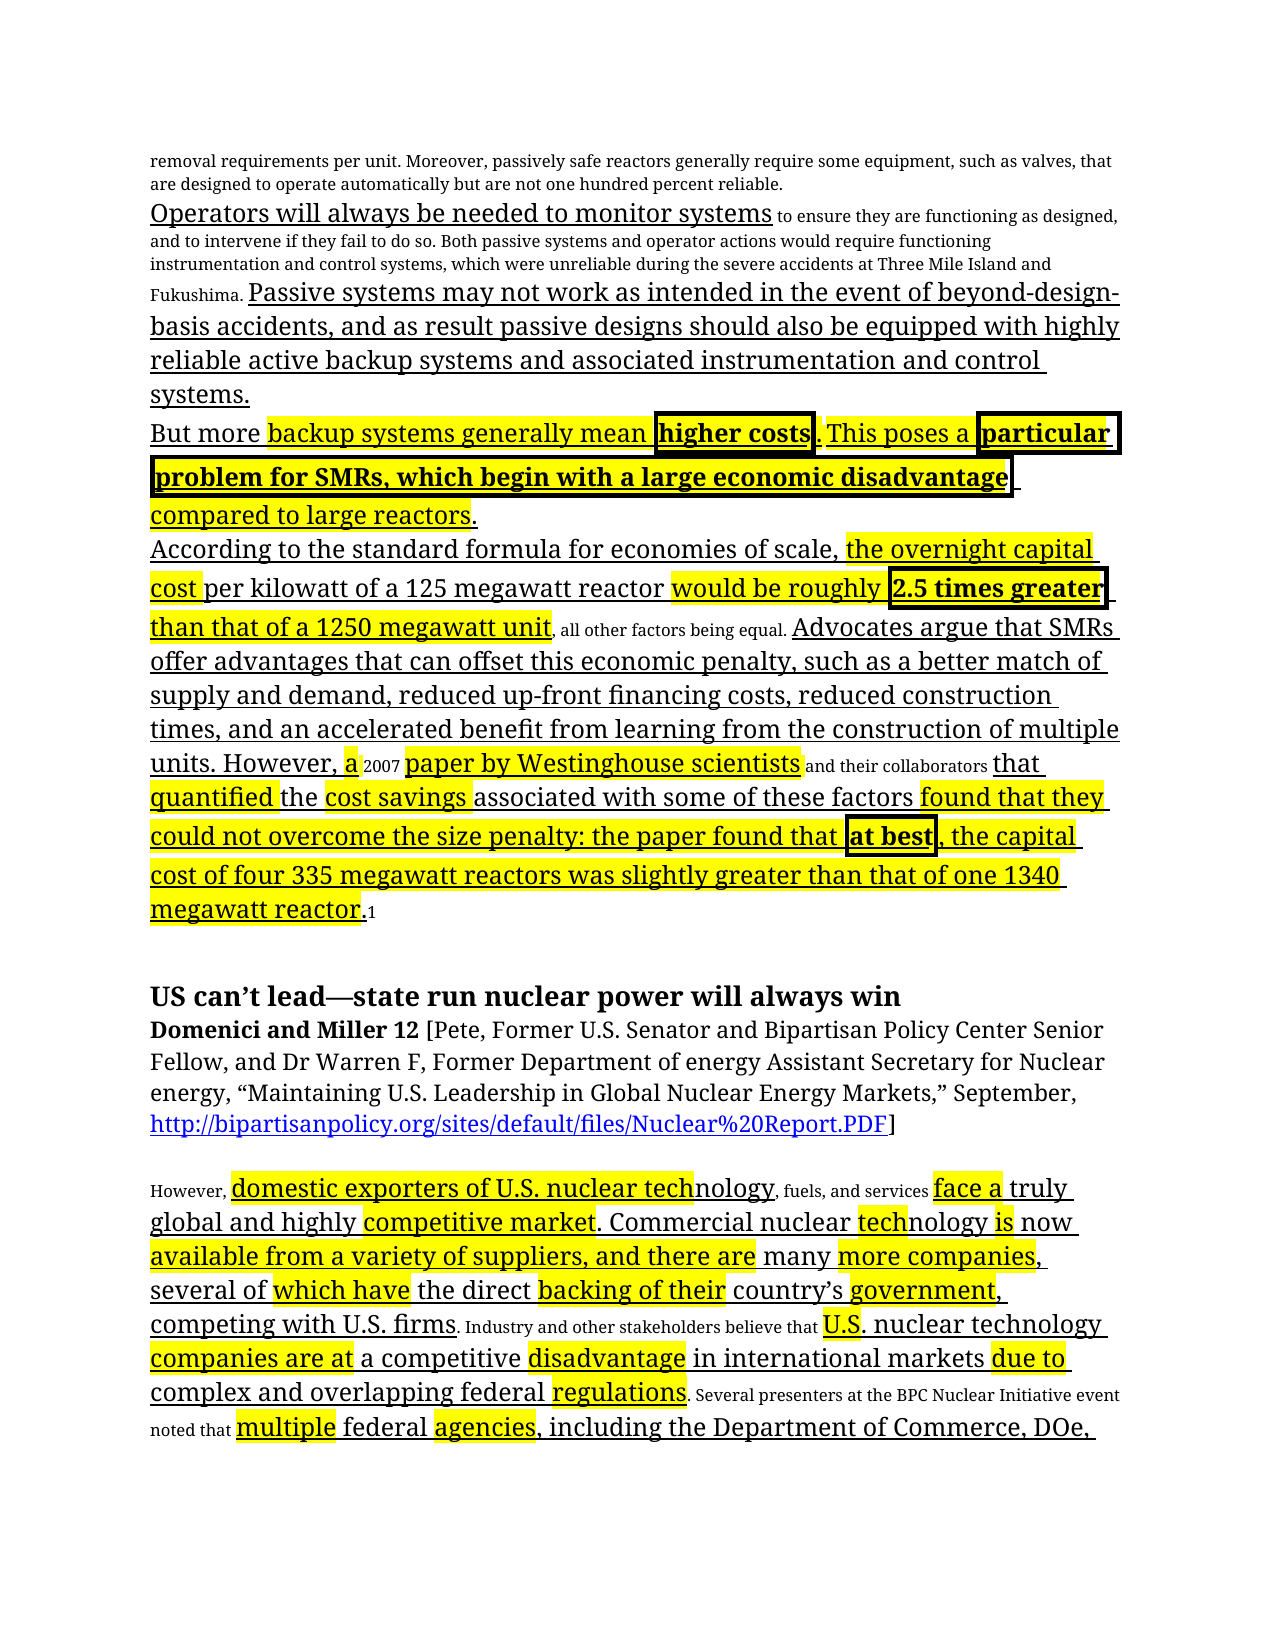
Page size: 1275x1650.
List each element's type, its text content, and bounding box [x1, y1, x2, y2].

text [150, 1171, 1125, 1443]
text Domenici and Miller 12 [Pete, Former U.S. Senator and Bipartisan Policy Center Senior Fellow, and Dr Warren F, Former Department of energy Assistant Secretary for Nuclear energy, “Maintaining U.S. Leadership in Global Nuclear Energy Markets,” September, http://bipartisanpolicy.org/sites/default/files/Nuclear%20Report.PDF] [150, 1014, 1125, 1139]
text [150, 150, 1125, 195]
text But more backup systems generally mean higher costs. This poses a particular problem for SMRs, which begin with a large economic disadvantage compared to large reactors. [471, 411, 1125, 532]
text According to the standard formula for economies of scale, the overnight capital cost per kilowatt of a 125 megawatt reactor would be roughly 2.5 times greater than that of a 1250 megawatt unit, all other factors being equal. Advocates argue that SMRs offer advantages that can offset this economic penalty, such as a better match of supply and demand, reduced up-front financing costs, reduced construction times, and an accelerated benefit from learning from the construction of multiple units. However, a 2007 paper by Westinghouse scientists and their collaborators that quantified the cost savings associated with some of these factors found that they could not overcome the size penalty: the paper found that at best, the capital cost of four 335 megawatt reactors was slightly greater than that of one 1340 megawatt reactor.1 [150, 532, 1125, 926]
subtitle US can’t lead—state run nuclear power will always win [150, 978, 1125, 1014]
text Operators will always be needed to monitor systems to ensure they are functioning as designed, and to intervene if they fail to do so. Both passive systems and operator actions would require functioning instrumentation and control systems, which were unreliable during the severe accidents at Three Mile Island and Fukushima. Passive systems may not work as intended in the event of beyond-design-basis accidents, and as result passive designs should also be equipped with highly reliable active backup systems and associated instrumentation and control systems. [150, 195, 1125, 411]
text But more backup systems generally mean higher costs. This poses a particular problem for SMRs, which begin with a large economic disadvantage compared to large reactors. [150, 411, 654, 445]
